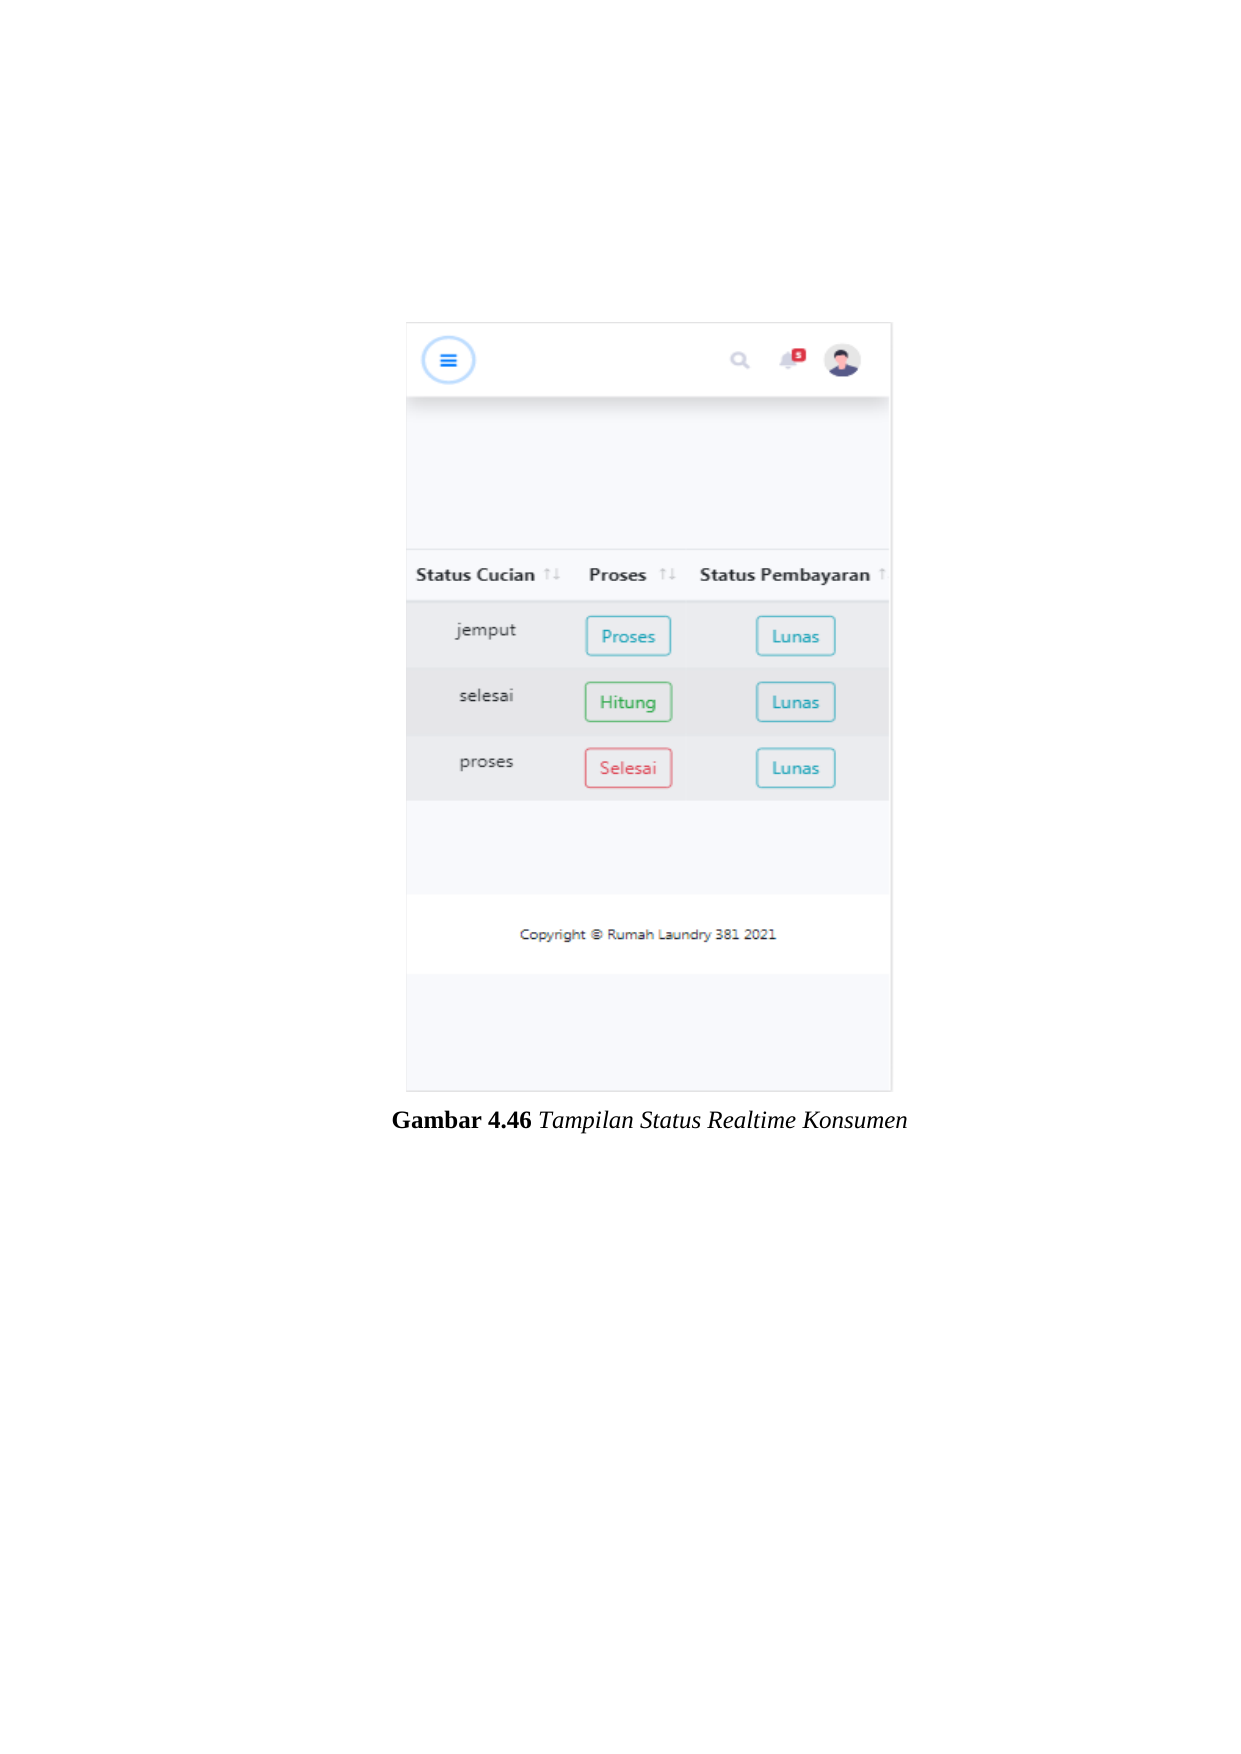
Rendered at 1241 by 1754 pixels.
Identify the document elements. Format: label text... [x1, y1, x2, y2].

picture [406, 322, 894, 1092]
list Gambar 4.46 Tampilan Status Realtime Konsumen [236, 1106, 1063, 1134]
